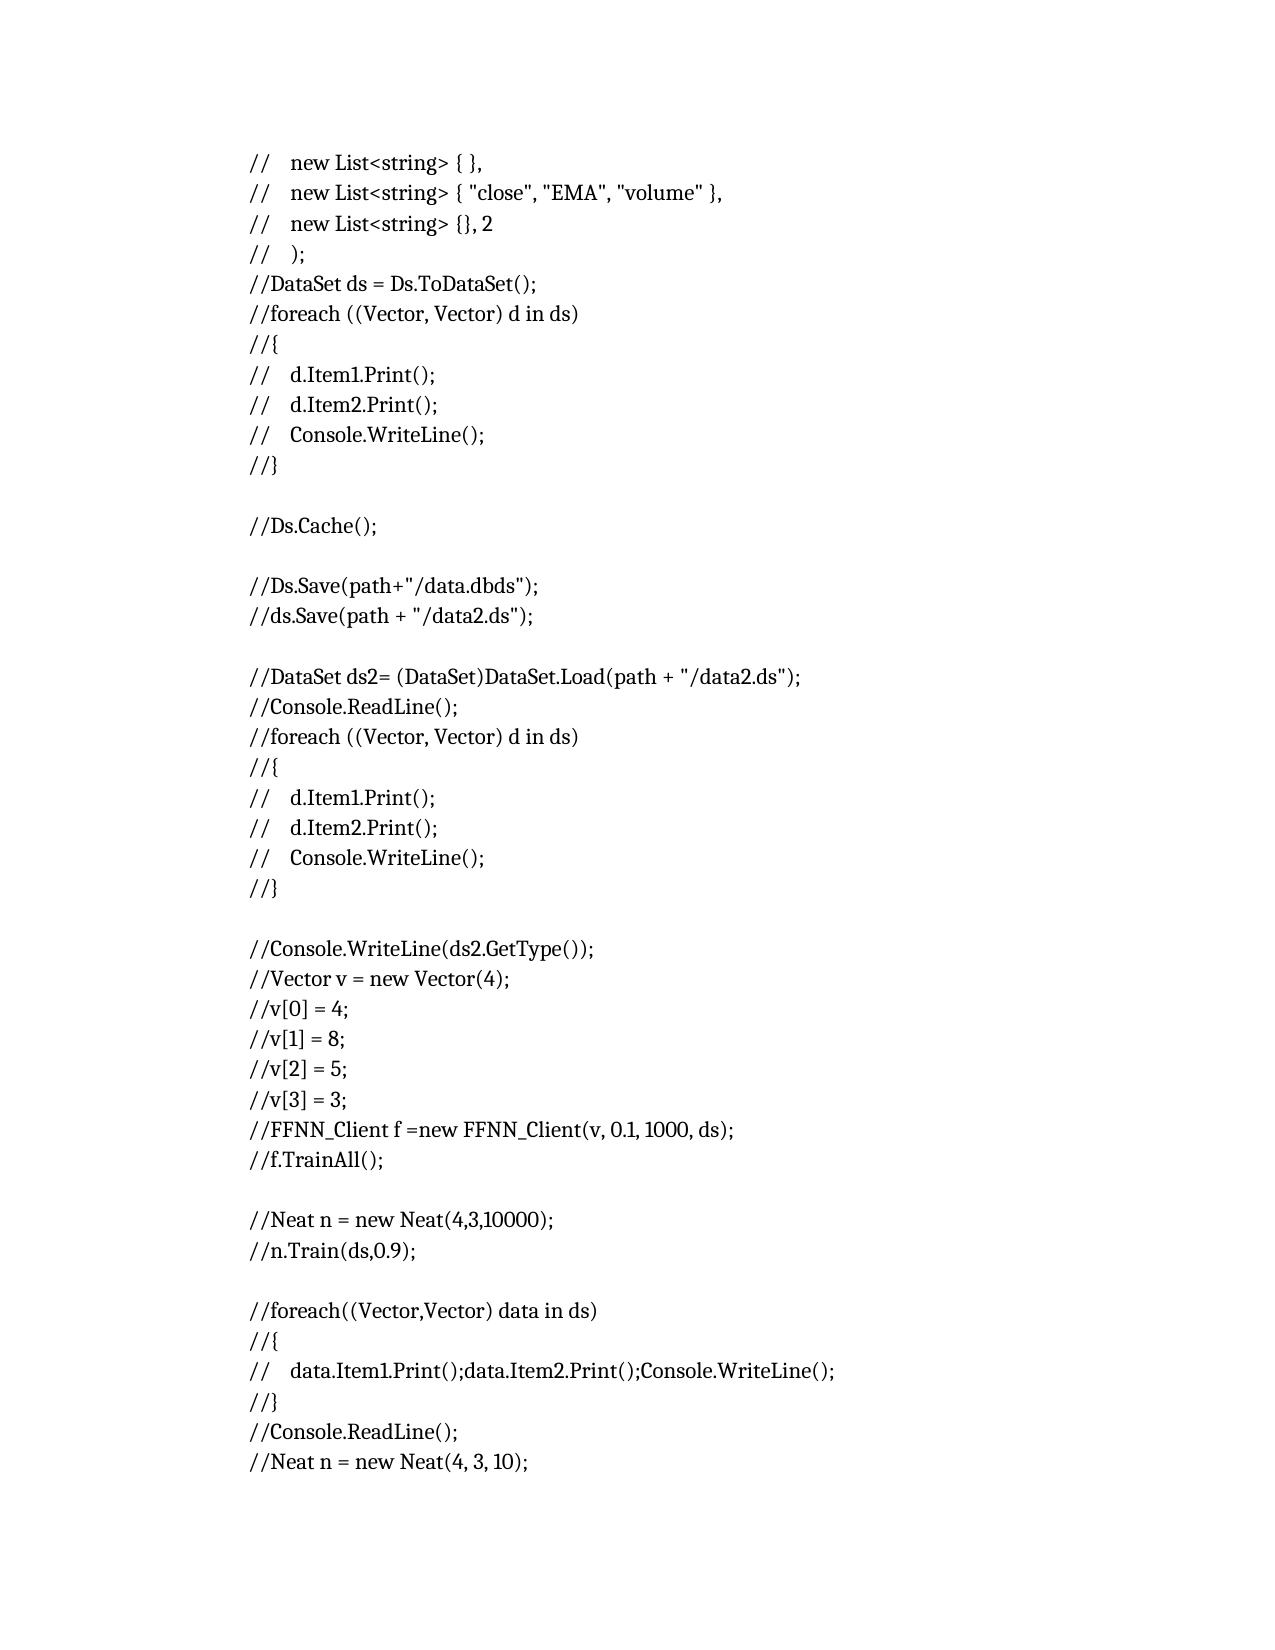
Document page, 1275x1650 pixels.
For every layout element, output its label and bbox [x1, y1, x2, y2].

text [187, 150, 1087, 1475]
